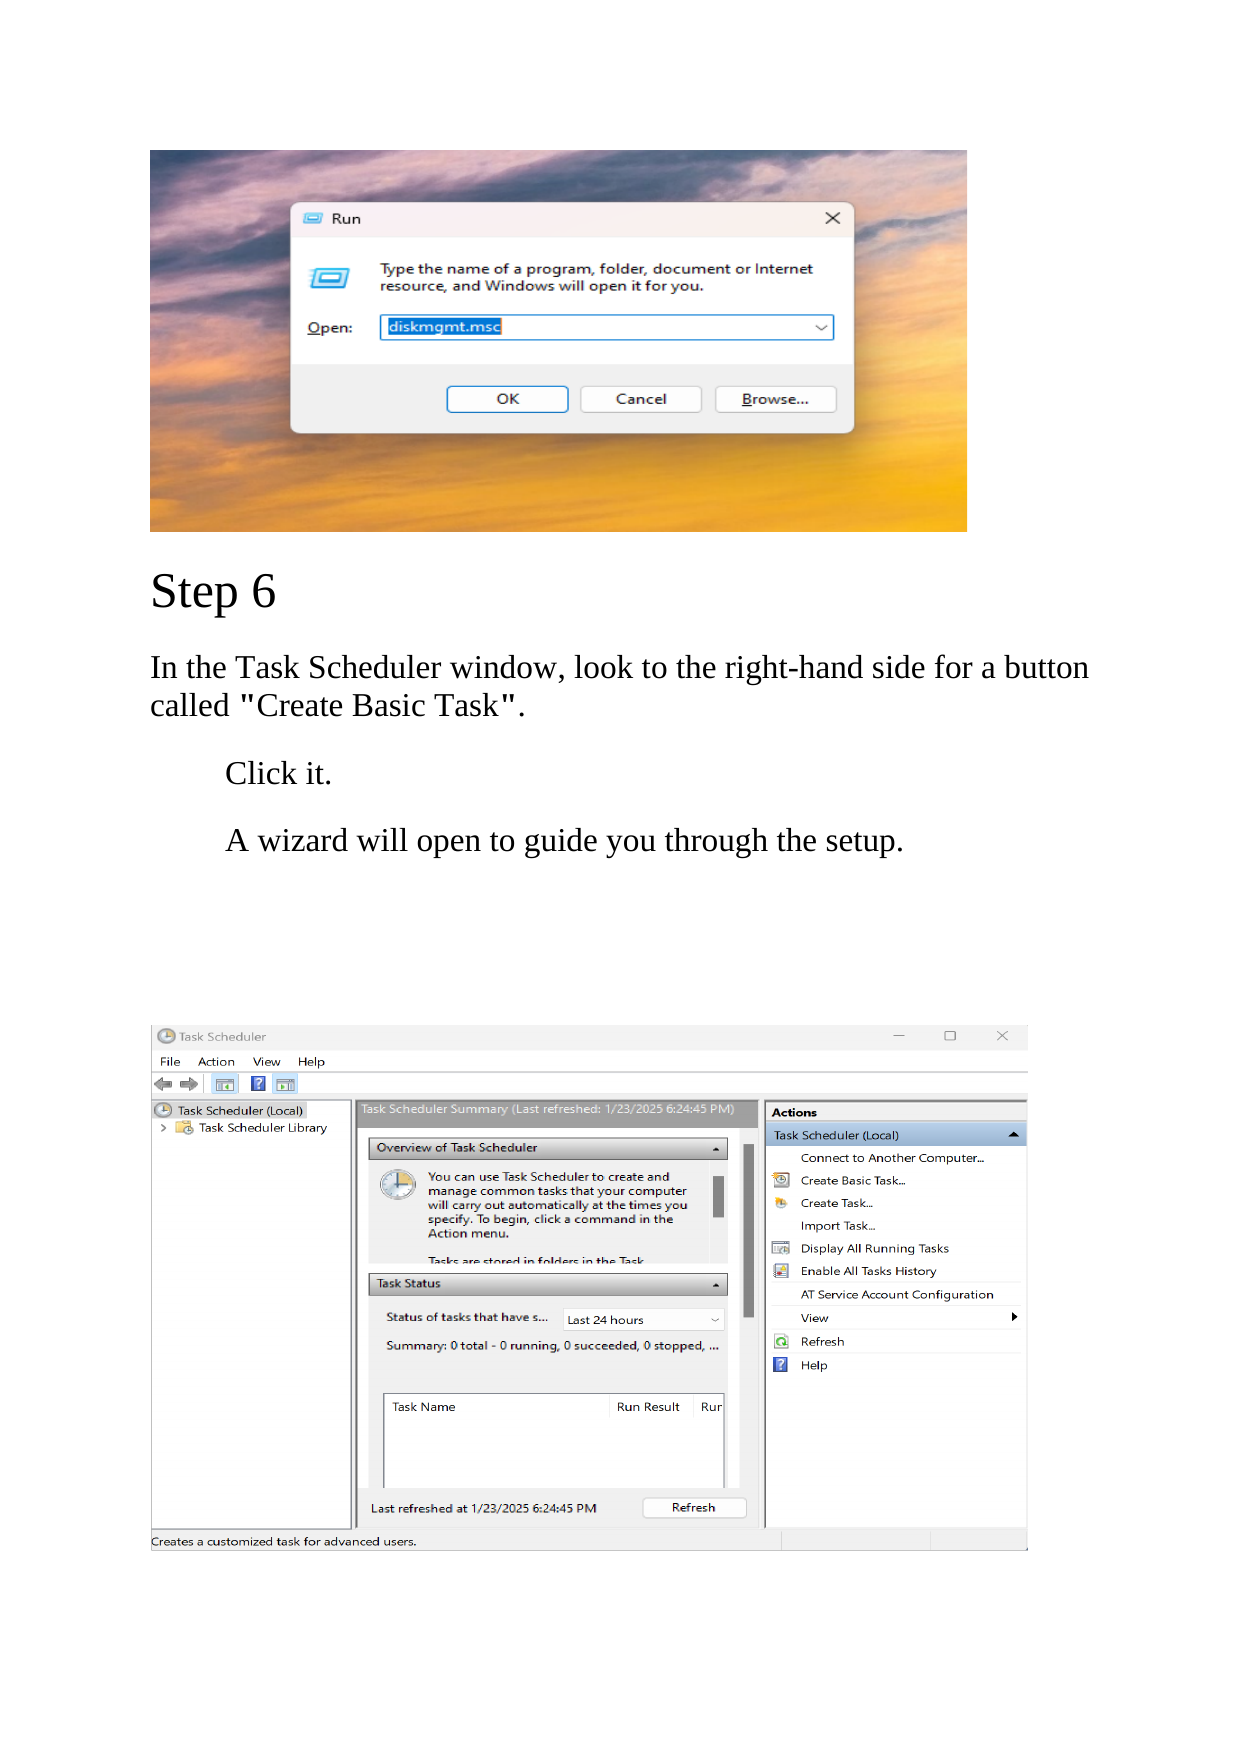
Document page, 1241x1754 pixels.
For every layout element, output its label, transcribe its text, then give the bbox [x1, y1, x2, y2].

text In the Task Scheduler window, look to the right-hand side for a button called "Create Basic Task". [150, 647, 1090, 724]
picture [150, 1025, 1029, 1551]
text A wizard will open to guide you through the setup. [225, 821, 1090, 859]
picture [150, 150, 968, 532]
text Click it. [225, 753, 1090, 792]
text Step 6 [150, 561, 1090, 618]
